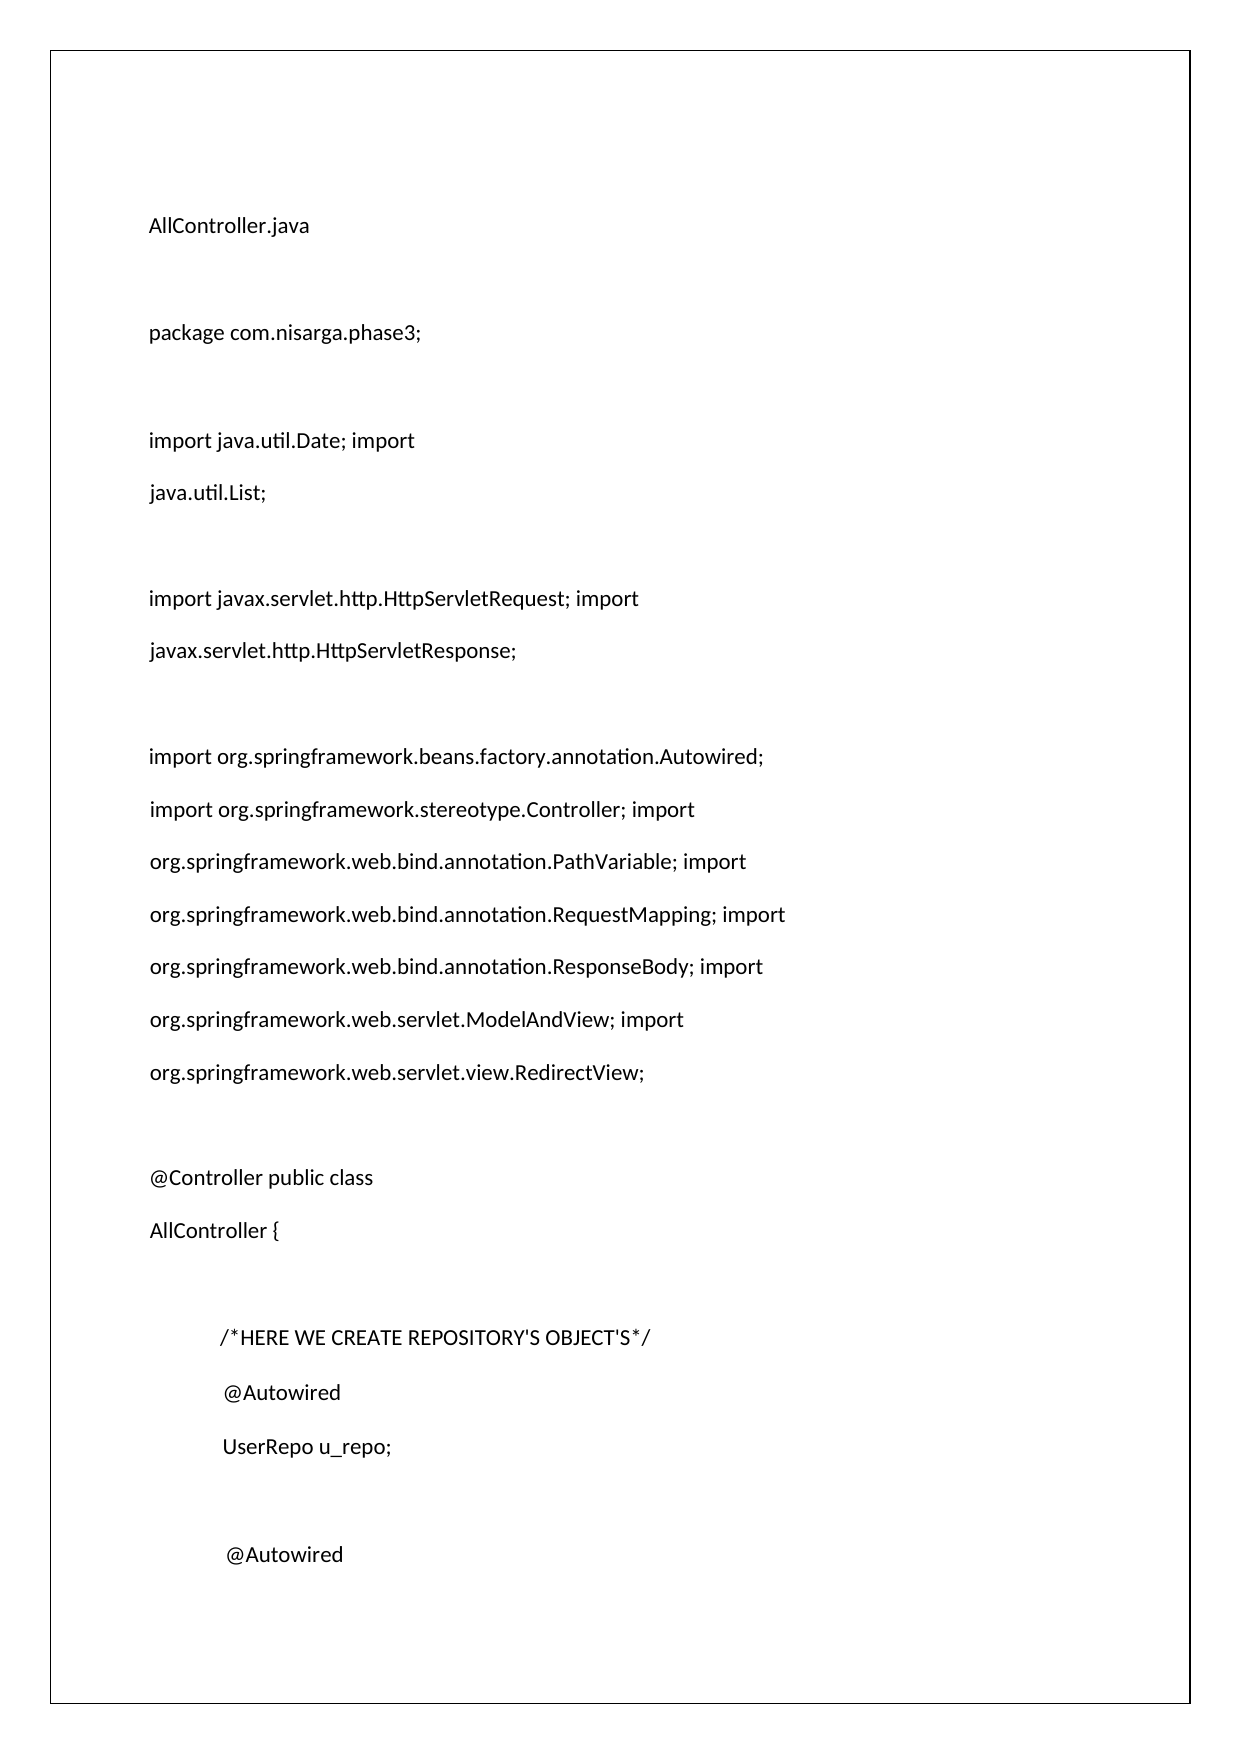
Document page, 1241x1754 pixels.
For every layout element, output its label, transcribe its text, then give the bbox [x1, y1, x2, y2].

text package com.nisarga.phase3; [148, 318, 1021, 346]
text import java.util.Date; import java.util.List; [148, 426, 417, 506]
text import org.springframework.beans.factory.annotation.Autowired; import org.springframework.stereotype.Controller; import org.springframework.web.bind.annotation.PathVariable; import org.springframework.web.bind.annotation.RequestMapping; import org.springframework.web.bind.annotation.ResponseBody; import org.springframework.web.servlet.ModelAndView; import org.springframework.web.servlet.view.RedirectView; [148, 742, 787, 1086]
text @Controller public class AllController { [148, 1163, 391, 1244]
text @Autowired [225, 1540, 1021, 1568]
text AllController.java [148, 211, 1021, 239]
text /*HERE WE CREATE REPOSITORY'S OBJECT'S*/ [148, 1323, 1021, 1351]
text @Autowired [148, 1378, 1021, 1406]
text import javax.servlet.http.HttpServletRequest; import javax.servlet.http.HttpServletResponse; [148, 584, 643, 664]
text UserRepo u_repo; [148, 1432, 1021, 1460]
